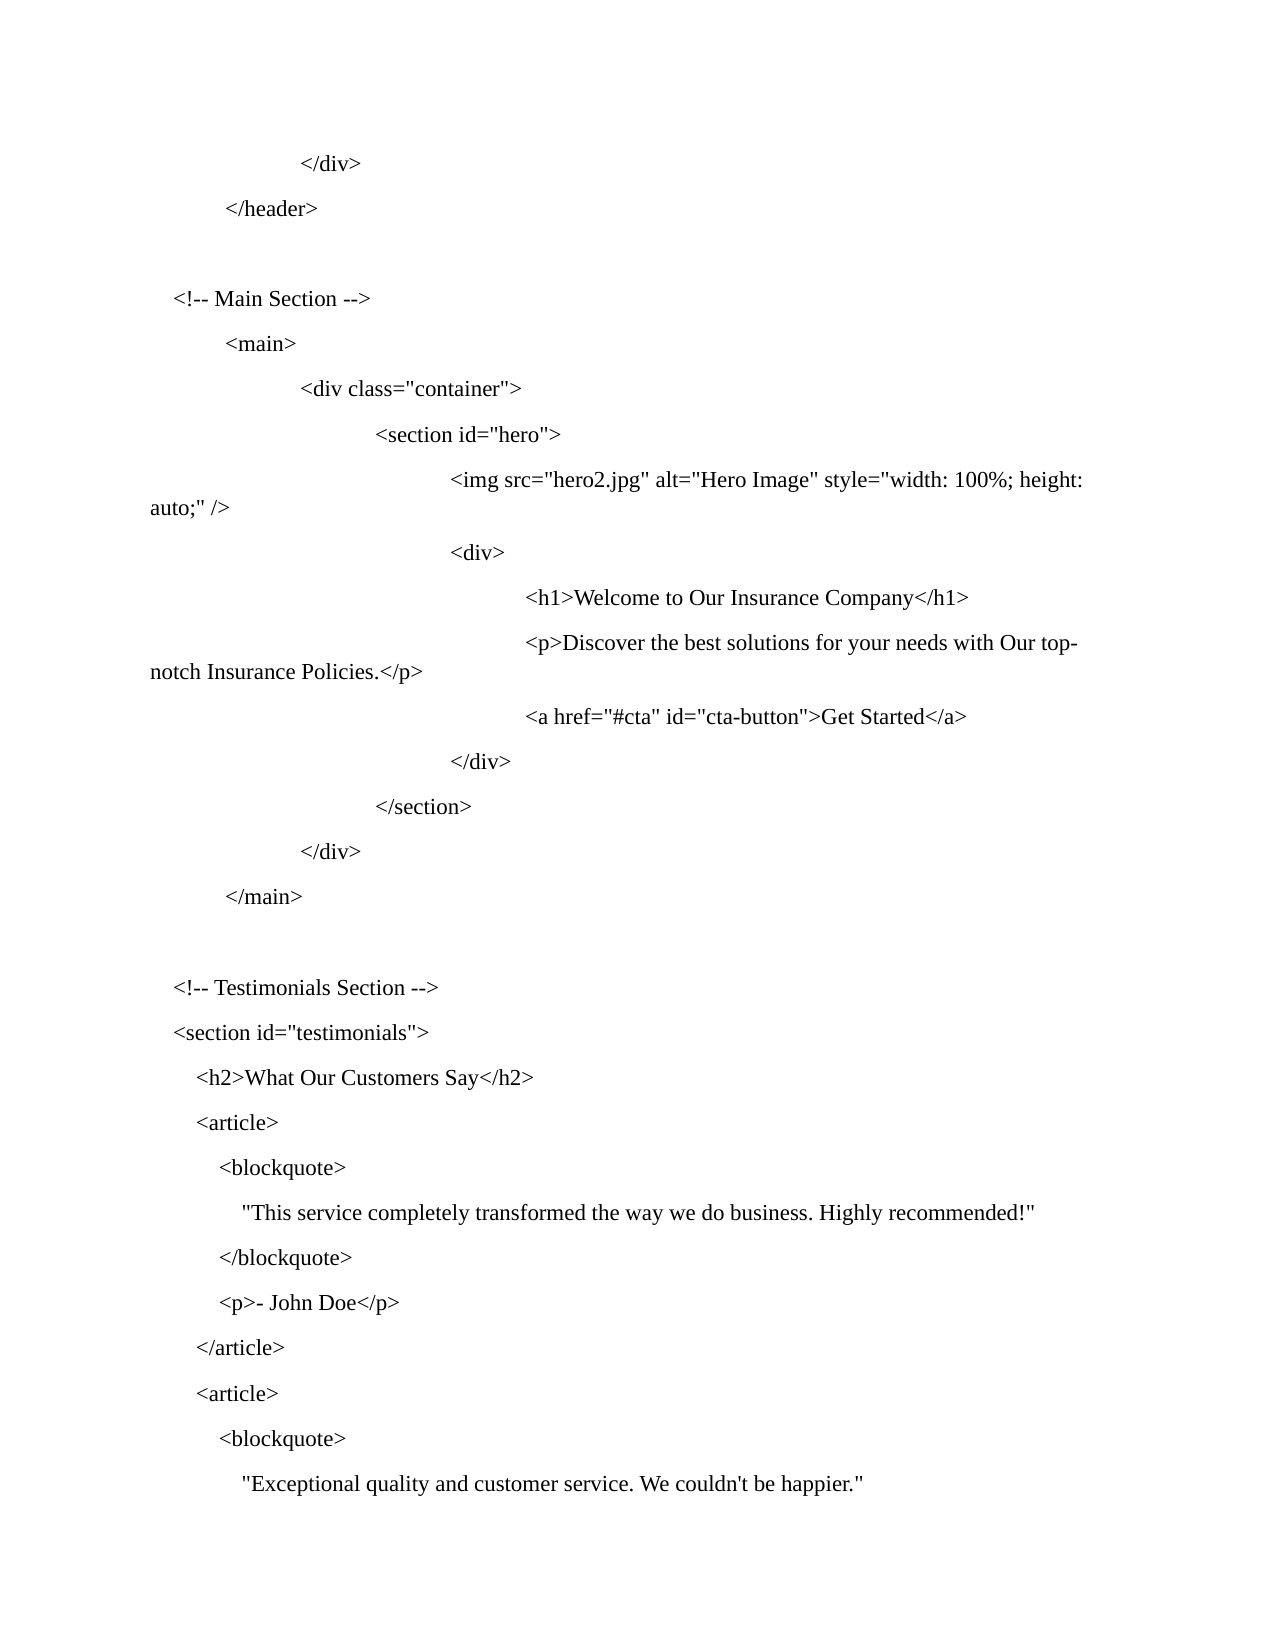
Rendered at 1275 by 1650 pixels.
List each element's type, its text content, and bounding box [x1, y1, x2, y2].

text <div> [150, 539, 1125, 566]
text "This service completely transformed the way we do business. Highly recommended!" [150, 1199, 1125, 1226]
text <h1>Welcome to Our Insurance Company</h1> [150, 584, 1125, 611]
text </main> [150, 883, 1125, 910]
text </div> [150, 838, 1125, 865]
text </header> [150, 195, 1125, 221]
text <main> [150, 330, 1125, 357]
text </blockquote> [150, 1244, 1125, 1271]
text <!-- Testimonials Section --> [150, 974, 1125, 1000]
text </div> [150, 748, 1125, 774]
text <section id="testimonials"> [150, 1019, 1125, 1045]
text <h2>What Our Customers Say</h2> [150, 1064, 1125, 1090]
text <p>- John Doe</p> [150, 1289, 1125, 1316]
text <blockquote> [150, 1425, 1125, 1451]
text </div> [150, 150, 1125, 176]
text <!-- Main Section --> [150, 285, 1125, 312]
text <a href="#cta" id="cta-button">Get Started</a> [150, 703, 1125, 729]
text <div class="container"> [150, 376, 1125, 402]
text </article> [150, 1334, 1125, 1361]
text <img src="hero2.jpg" alt="Hero Image" style="width: 100%; height: auto;" /> [150, 466, 1125, 521]
text <article> [150, 1379, 1125, 1406]
text <section id="hero"> [150, 421, 1125, 447]
text </section> [150, 793, 1125, 819]
text "Exceptional quality and customer service. We couldn't be happier." [150, 1470, 1125, 1496]
text <blockquote> [150, 1154, 1125, 1180]
text <article> [150, 1109, 1125, 1135]
text <p>Discover the best solutions for your needs with Our top-notch Insurance Policies.</p> [150, 629, 1125, 684]
